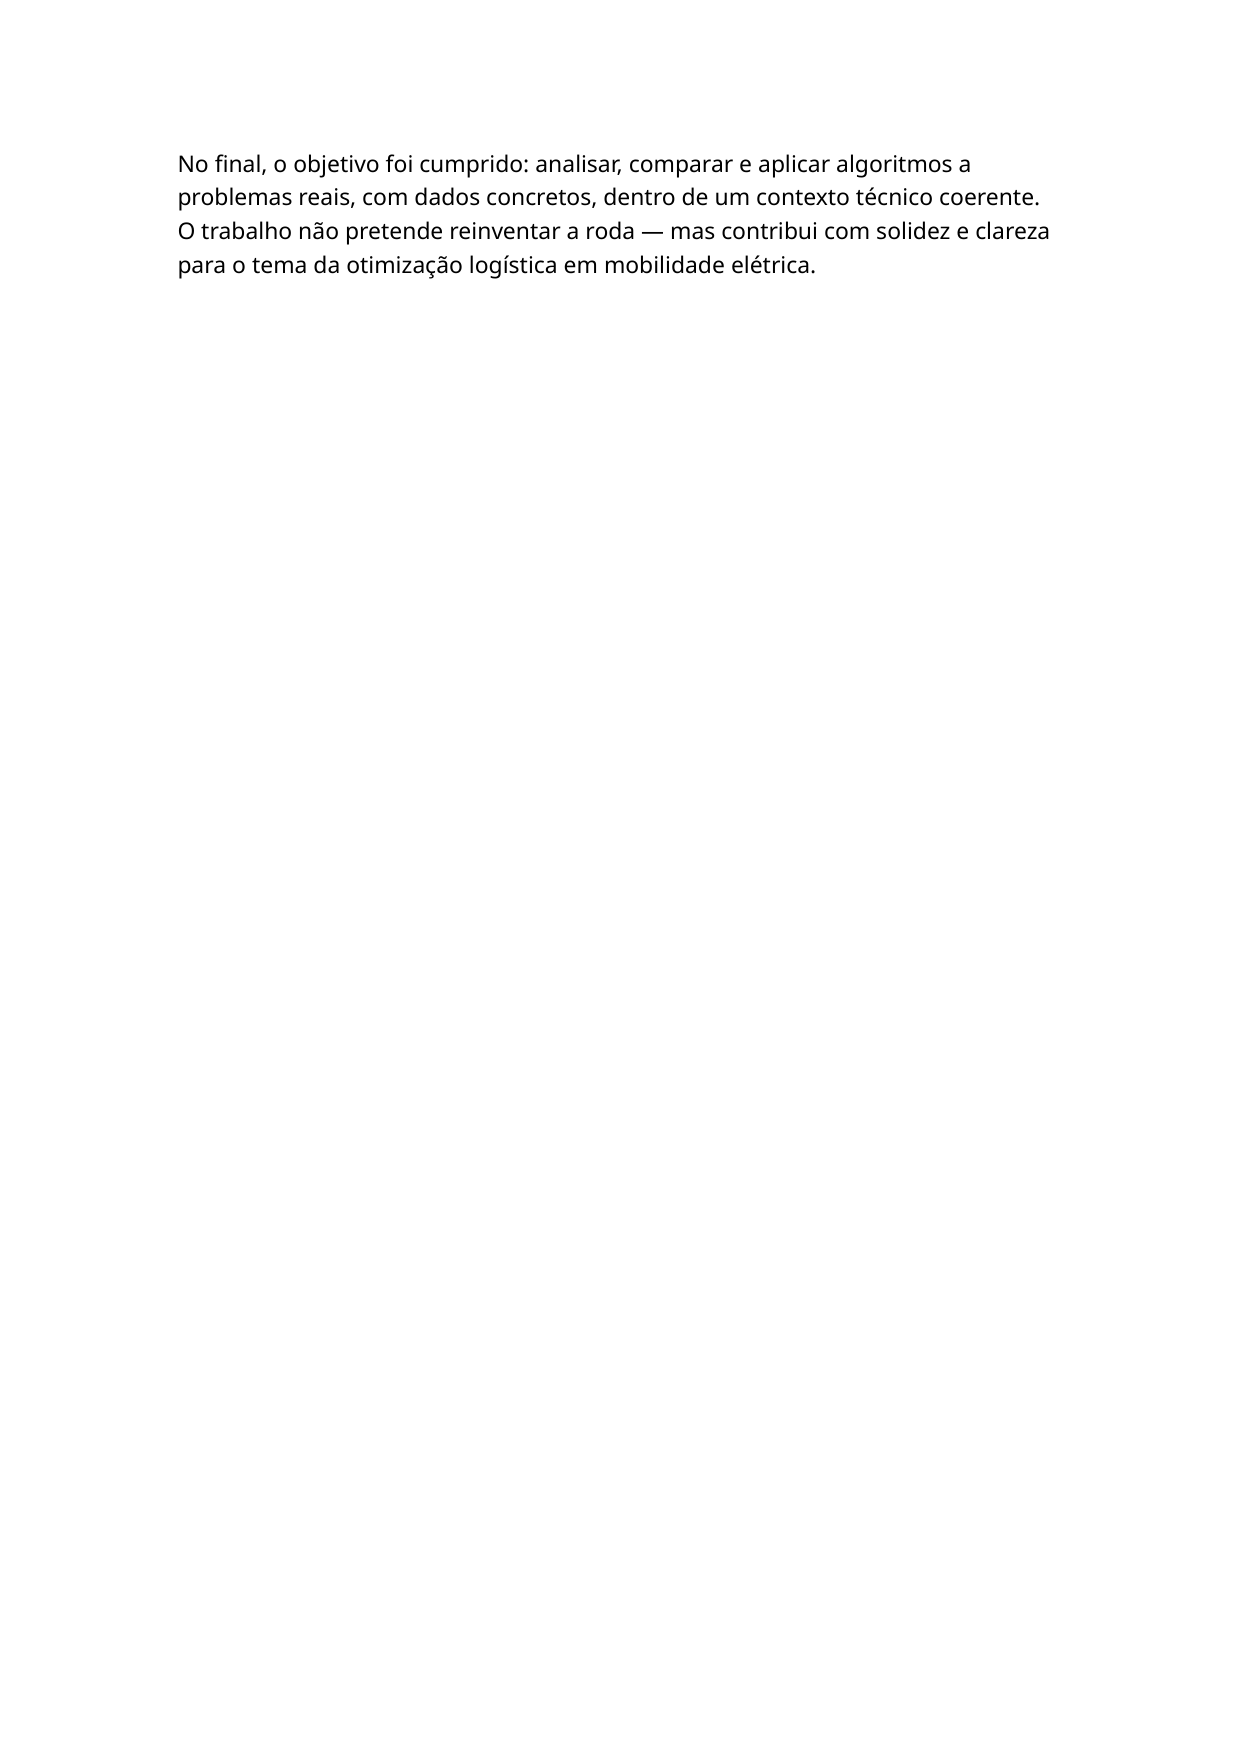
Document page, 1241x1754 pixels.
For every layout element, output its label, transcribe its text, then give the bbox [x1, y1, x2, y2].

text No final, o objetivo foi cumprido: analisar, comparar e aplicar algoritmos a problemas reais, com dados concretos, dentro de um contexto técnico coerente. O trabalho não pretende reinventar a roda — mas contribui com solidez e clareza para o tema da otimização logística em mobilidade elétrica. [177, 148, 1063, 280]
